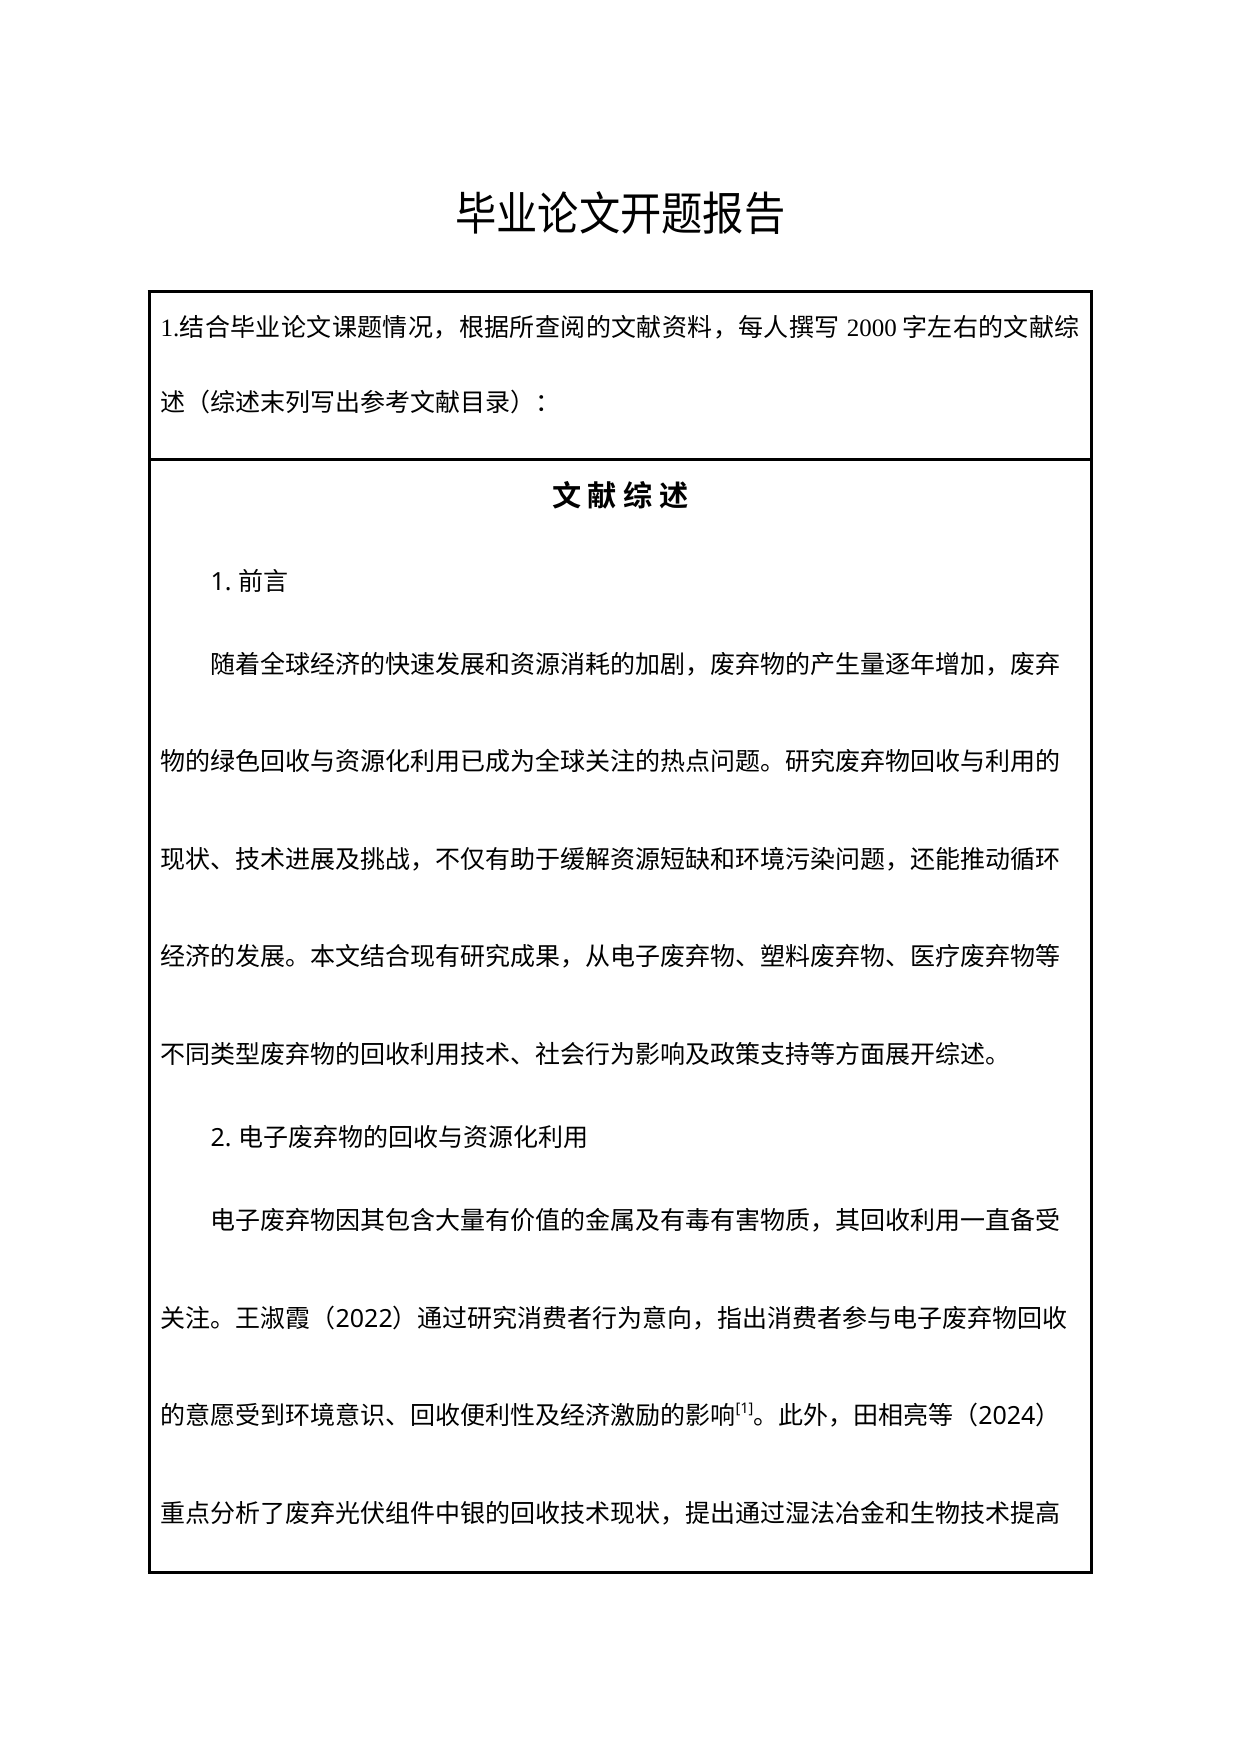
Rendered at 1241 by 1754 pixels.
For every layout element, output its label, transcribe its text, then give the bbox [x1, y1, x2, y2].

table_header 1.结合毕业论文课题情况，根据所查阅的文献资料，每人撰写2000字左右的文献综述（综述末列写出参考文献目录）： [151, 293, 1090, 458]
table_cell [151, 461, 1090, 1571]
text 毕业论文开题报告 [187, 162, 1053, 259]
